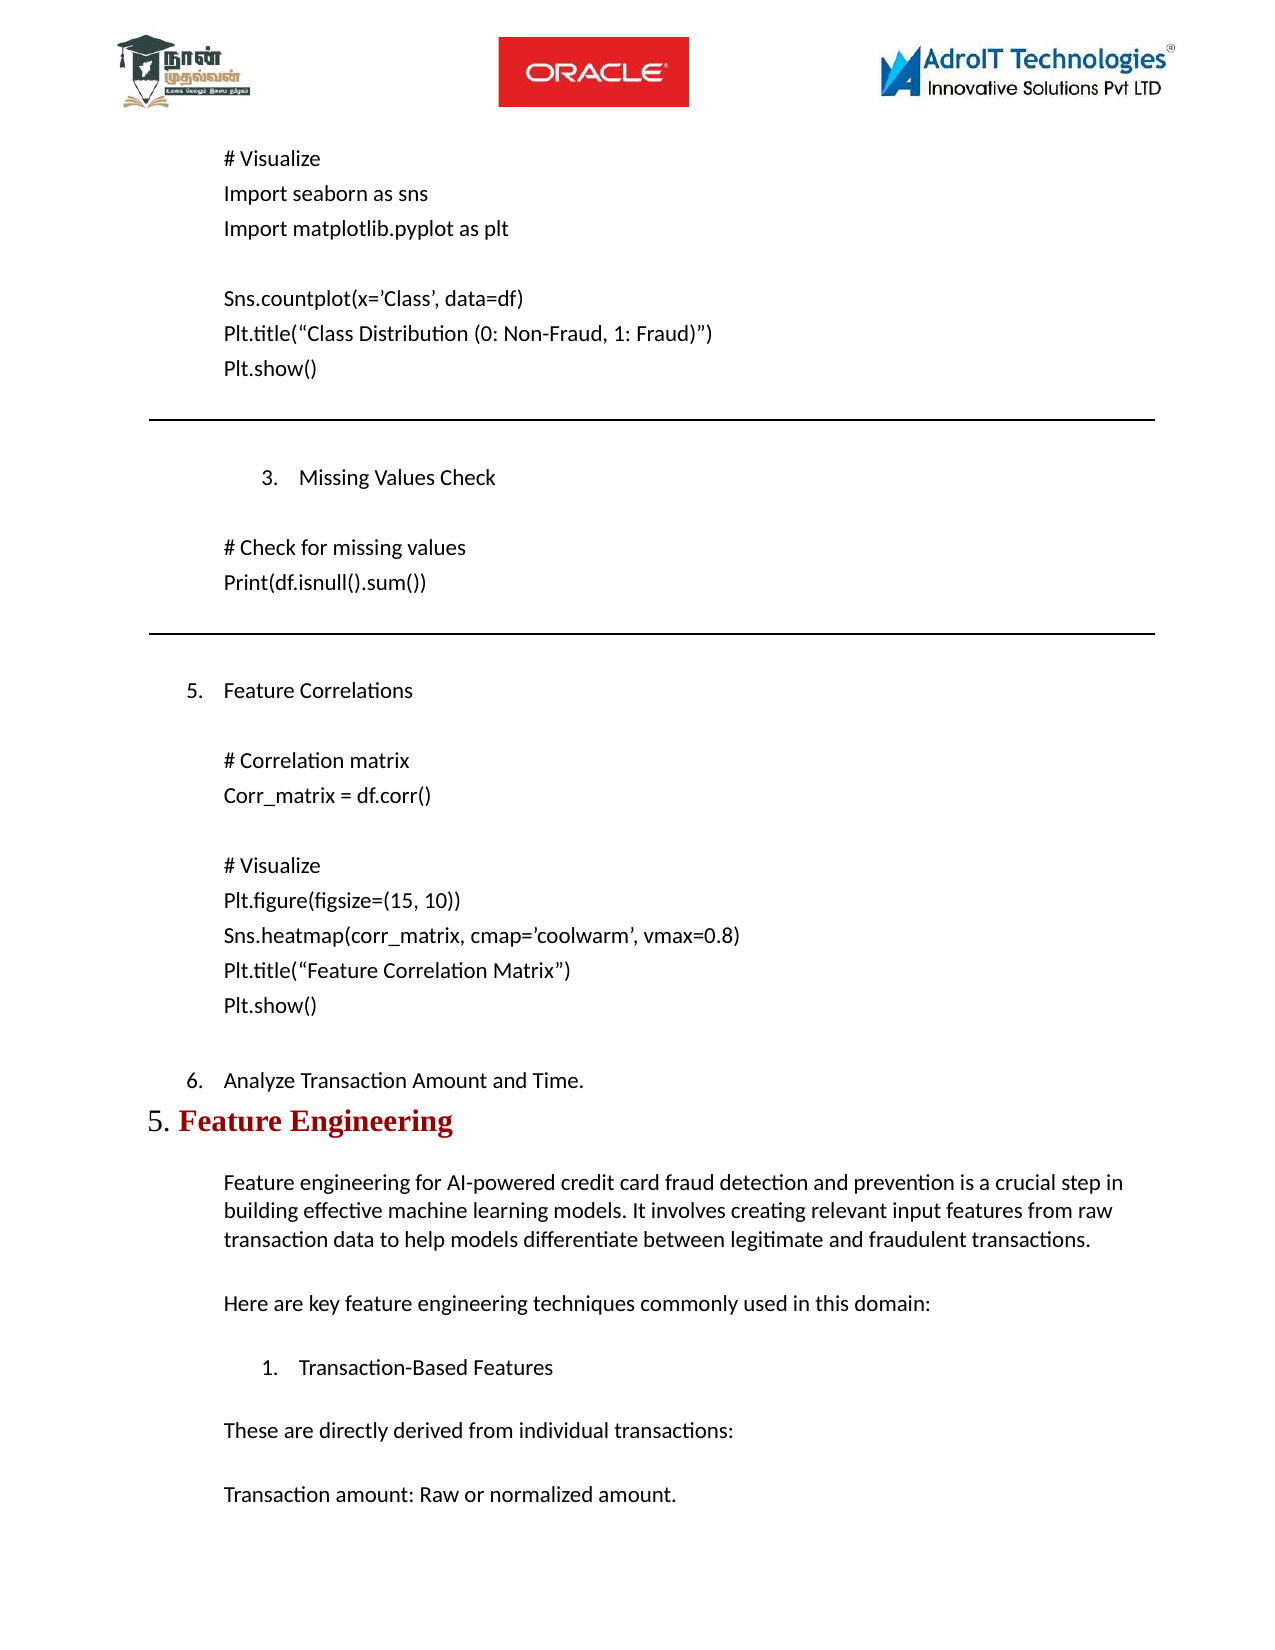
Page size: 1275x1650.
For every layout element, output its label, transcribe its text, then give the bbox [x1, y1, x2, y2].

list Analyze Transaction Amount and Time. [186, 1062, 1155, 1095]
text Import matplotlib.pyplot as plt [223, 214, 1155, 242]
text These are directly derived from individual transactions: [223, 1416, 1155, 1444]
list Transaction-Based Features [261, 1353, 1155, 1381]
text # Correlation matrix [223, 747, 1155, 775]
text Plt.title(“Class Distribution (0: Non-Fraud, 1: Fraud)”) [223, 319, 1155, 347]
picture [498, 37, 689, 107]
text Feature engineering for AI-powered credit card fraud detection and prevention is a crucial step in building effective machine learning models. It involves creating relevant input features from raw transaction data to help models differentiate between legitimate and fraudulent transactions. [223, 1168, 1155, 1253]
text Plt.show() [223, 354, 1155, 382]
list Missing Values Check [261, 463, 1155, 491]
text Corr_matrix = df.corr() [223, 782, 1155, 810]
text Transaction amount: Raw or normalized amount. [223, 1480, 1155, 1508]
list Feature Correlations [186, 677, 1155, 705]
text Here are key feature engineering techniques commonly used in this domain: [223, 1289, 1155, 1317]
text # Visualize [223, 852, 1155, 880]
picture [878, 40, 1177, 102]
text Print(df.isnull().sum()) [223, 568, 1155, 596]
picture [112, 31, 252, 111]
text Plt.show() [223, 992, 1155, 1020]
text Sns.countplot(x=’Class’, data=df) [223, 284, 1155, 312]
text Sns.heatmap(corr_matrix, cmap=’coolwarm’, vmax=0.8) [223, 922, 1155, 950]
text Plt.figure(figsize=(15, 10)) [223, 887, 1155, 915]
subtitle Feature Engineering [147, 1102, 1155, 1138]
text Import seaborn as sns [223, 179, 1155, 207]
text # Visualize [223, 144, 1155, 172]
text # Check for missing values [223, 533, 1155, 561]
text Plt.title(“Feature Correlation Matrix”) [223, 957, 1155, 985]
